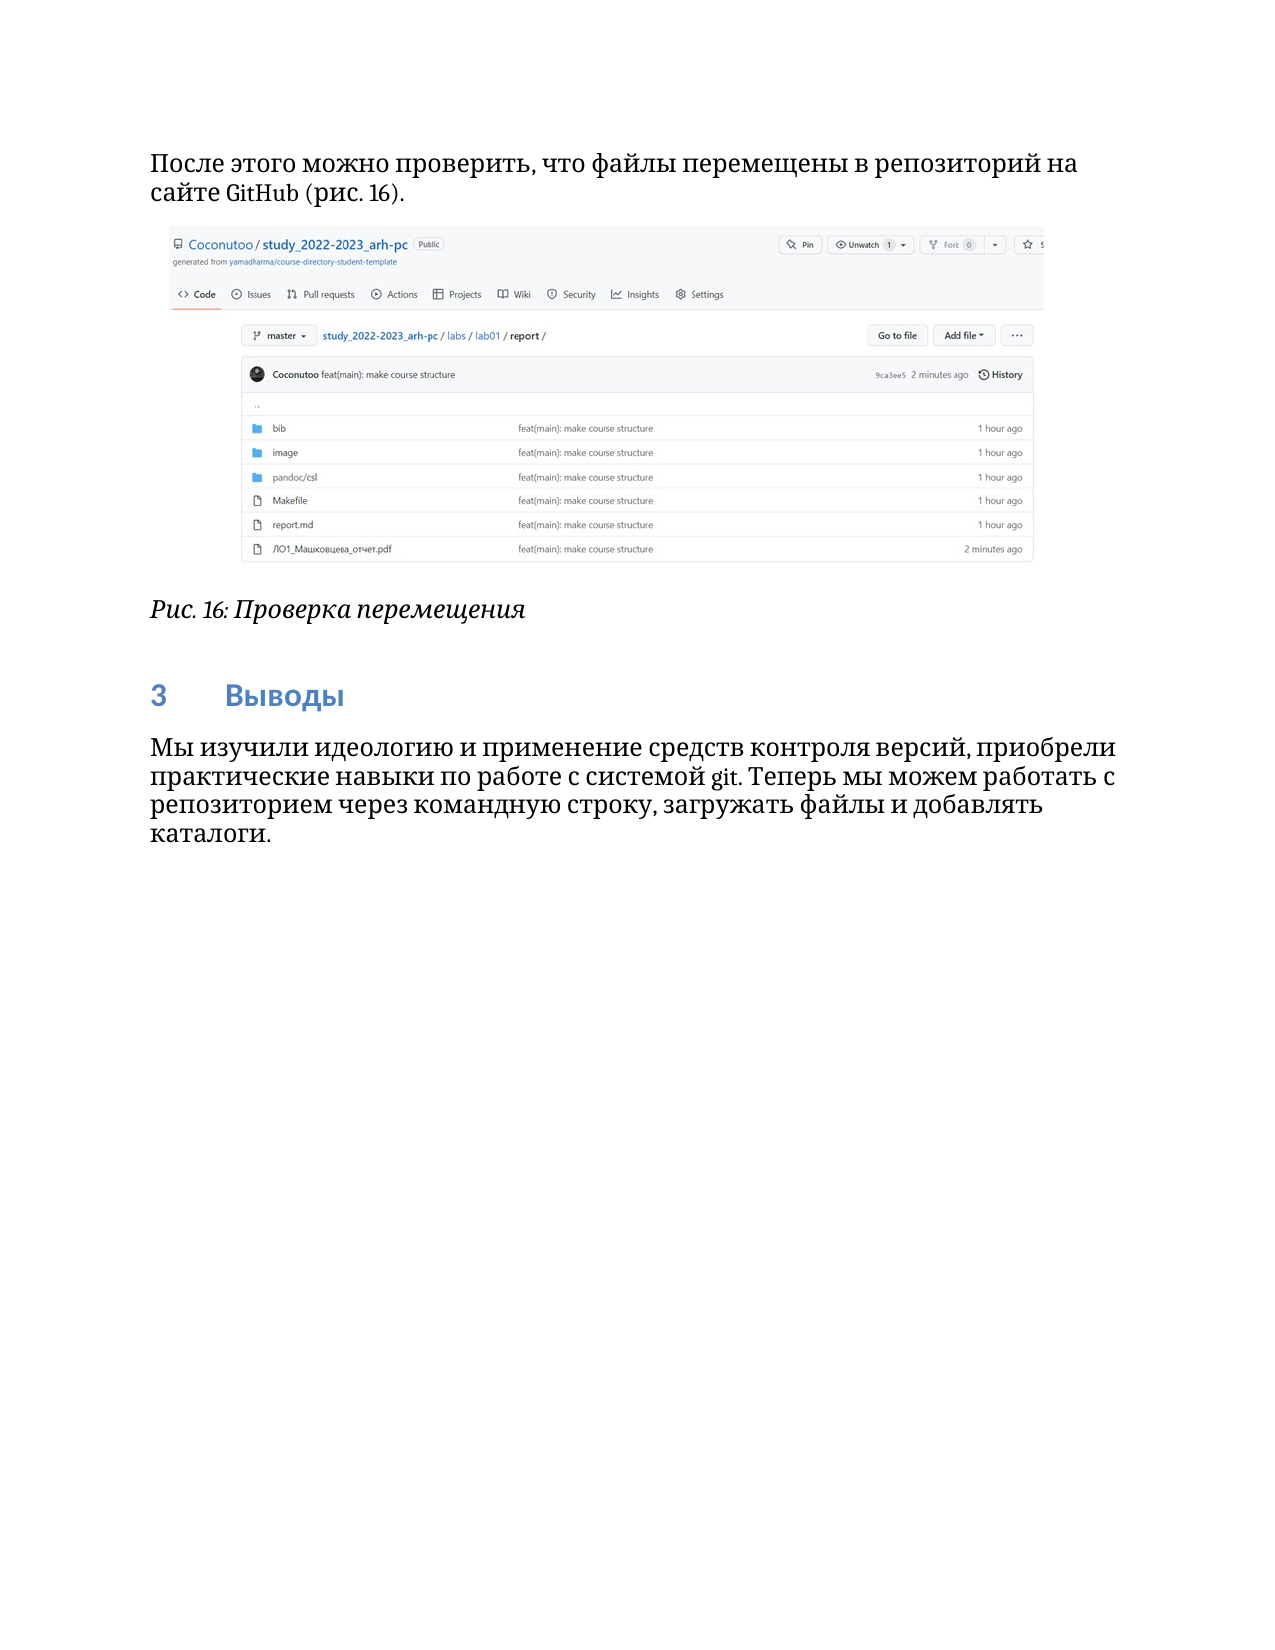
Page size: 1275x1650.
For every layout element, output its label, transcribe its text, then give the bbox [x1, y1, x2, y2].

subtitle 3 Выводы [150, 674, 1125, 715]
picture [168, 226, 1044, 575]
text Мы изучили идеологию и применение средств контроля версий, приобрели практические навыки по работе с системой git. Теперь мы можем работать с репозиторием через командную строку, загружать файлы и добавлять каталоги. [150, 734, 1125, 849]
text Рис. 16: Проверка перемещения [150, 596, 1125, 624]
text После этого можно проверить, что файлы перемещены в репозиторий на сайте GitHub (рис. 16). [150, 150, 1125, 207]
